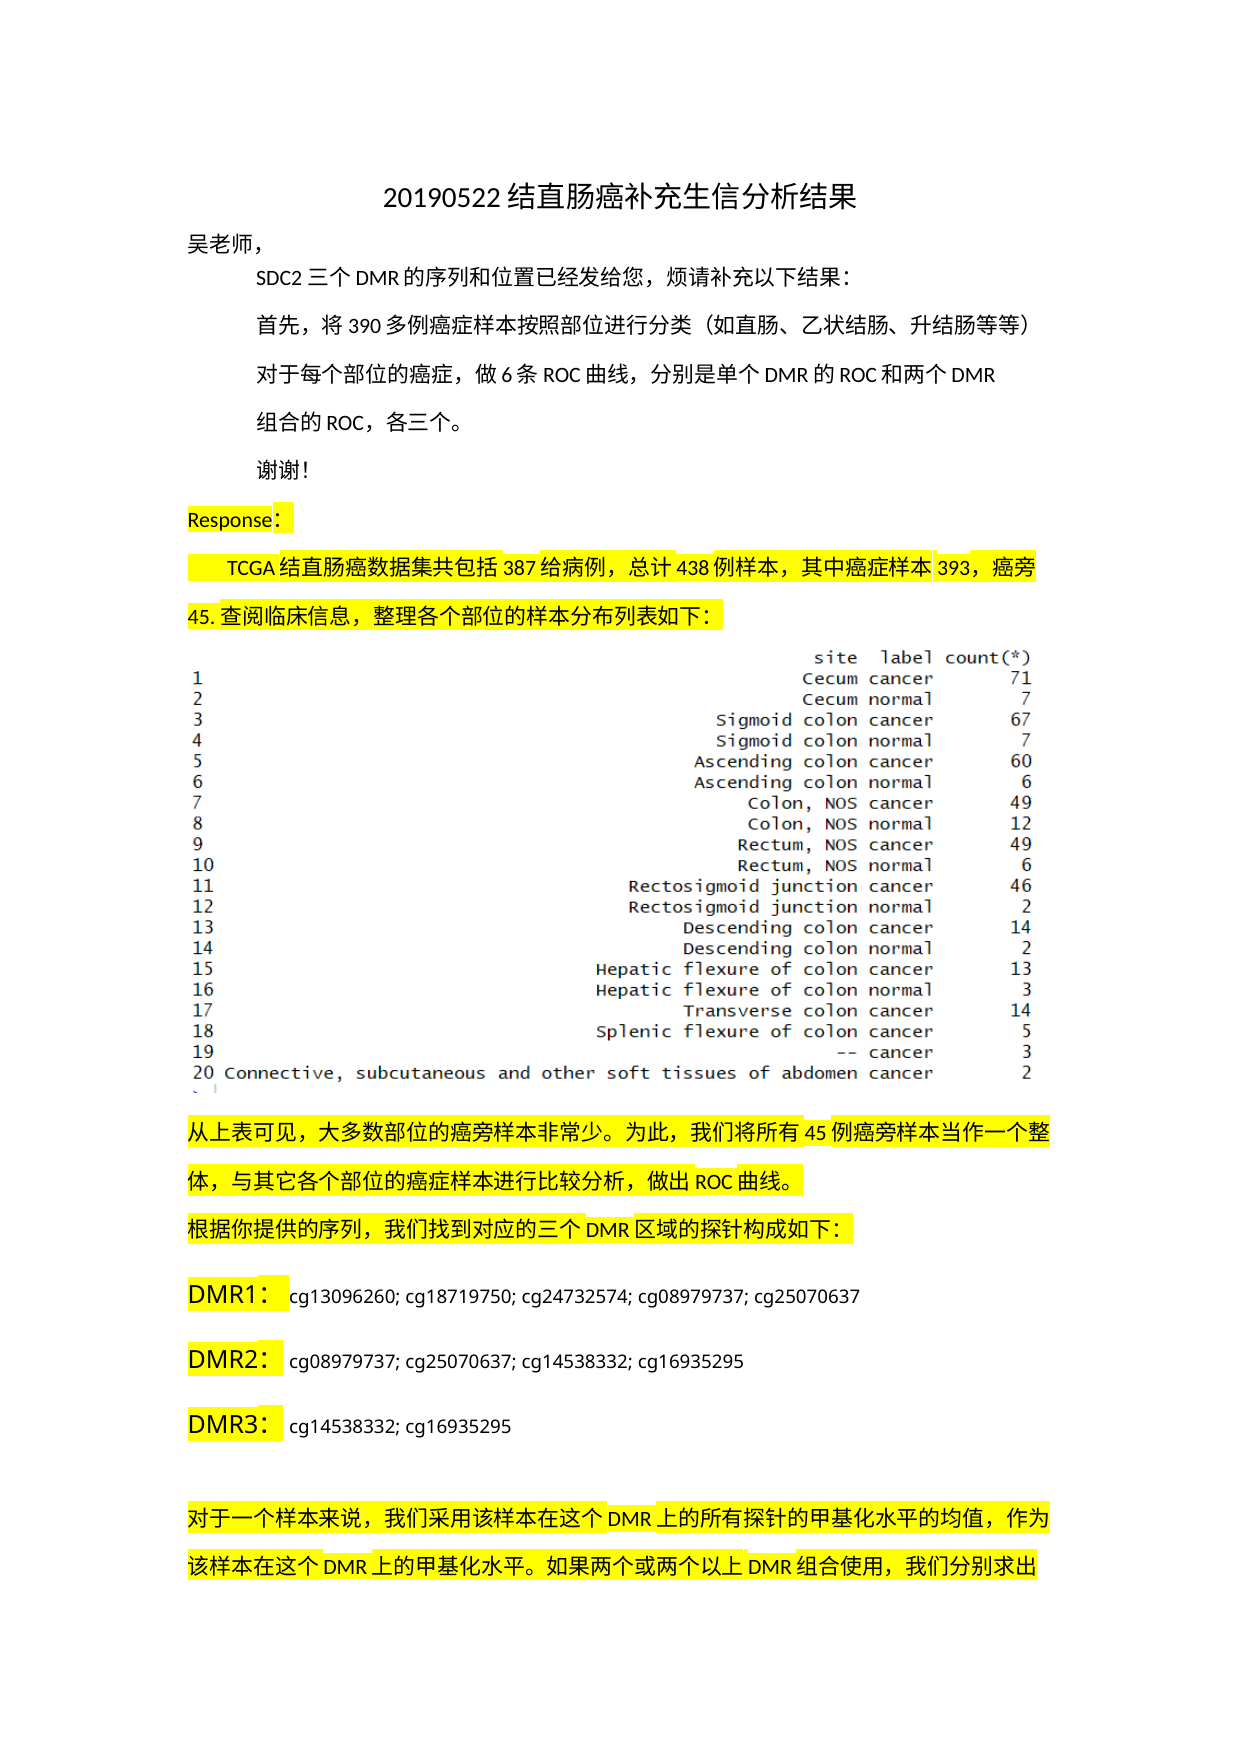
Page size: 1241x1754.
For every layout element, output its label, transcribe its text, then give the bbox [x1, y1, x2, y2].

picture [187, 646, 1053, 1093]
text SDC2 三个DMR的序列和位置已经发给您，烦请补充以下结果： [187, 259, 1053, 292]
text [187, 1501, 1053, 1580]
text TCGA结直肠癌数据集共包括387给病例，总计438例样本，其中癌症样本393，癌旁45. 查阅临床信息，整理各个部位的样本分布列表如下： [187, 549, 1053, 631]
text 谢谢！ [187, 453, 1053, 485]
text DMR2： cg08979737; cg25070637; cg14538332; cg16935295 [187, 1325, 1053, 1390]
text DMR1： cg13096260; cg18719750; cg24732574; cg08979737; cg25070637 [187, 1260, 1053, 1325]
text 根据你提供的序列，我们找到对应的三个DMR区域的探针构成如下： [187, 1212, 1053, 1244]
text Response： [187, 501, 1053, 534]
text 对于每个部位的癌症，做6条ROC曲线，分别是单个DMR的ROC和两个DMR [187, 356, 1053, 389]
text DMR3： cg14538332; cg16935295 [187, 1390, 1053, 1455]
text 吴老师， [187, 227, 1053, 259]
text 20190522 结直肠癌补充生信分析结果 [187, 162, 1053, 227]
text 首先，将390多例癌症样本按照部位进行分类（如直肠、乙状结肠、升结肠等等） [187, 308, 1053, 340]
text 从上表可见，大多数部位的癌旁样本非常少。为此，我们将所有45例癌旁样本当作一个整体，与其它各个部位的癌症样本进行比较分析，做出ROC曲线。 [187, 1115, 1053, 1196]
text 组合的ROC，各三个。 [187, 404, 1053, 437]
